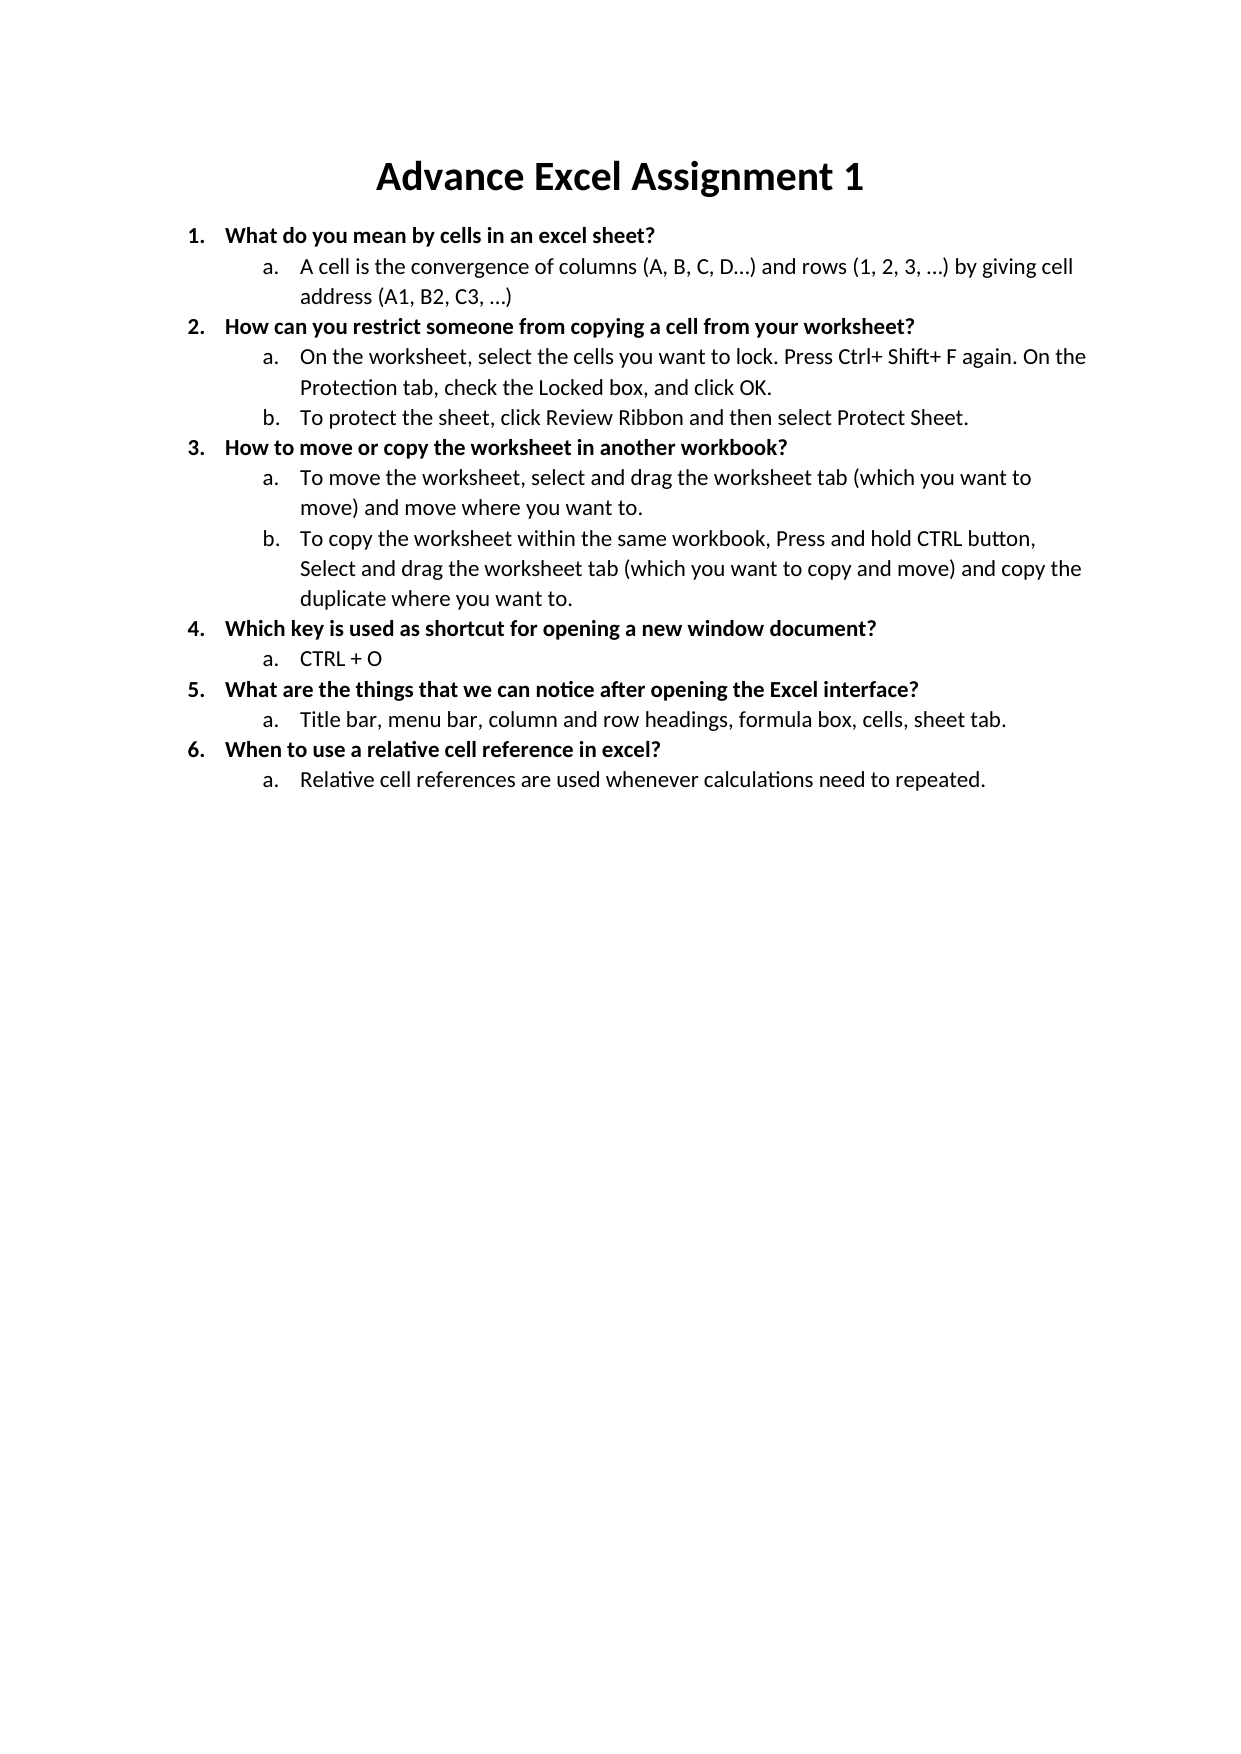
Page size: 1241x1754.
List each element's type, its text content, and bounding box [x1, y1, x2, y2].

list What do you mean by cells in an excel sheet? [187, 222, 1090, 249]
list How can you restrict someone from copying a cell from your worksheet? [187, 312, 1090, 340]
list How to move or copy the worksheet in another workbook? [187, 433, 1090, 461]
list To protect the sheet, click Review Ribbon and then select Protect Sheet. [262, 403, 1090, 431]
text Advance Excel Assignment 1 [150, 150, 1090, 201]
list What are the things that we can notice after opening the Excel interface? [187, 675, 1090, 703]
list CTRL + O [262, 644, 1090, 672]
list To copy the worksheet within the same workbook, Press and hold CTRL button, Select and drag the worksheet tab (which you want to copy and move) and copy the duplicate where you want to. [262, 524, 1090, 612]
list Title bar, menu bar, column and row headings, formula box, cells, sheet tab. [262, 705, 1090, 733]
list When to use a relative cell reference in excel? [187, 735, 1090, 763]
list To move the worksheet, select and drag the worksheet tab (which you want to move) and move where you want to. [262, 463, 1090, 521]
list Relative cell references are used whenever calculations need to repeated. [262, 765, 1090, 793]
list On the worksheet, select the cells you want to lock. Press Ctrl+ Shift+ F again. On the Protection tab, check the Locked box, and click OK. [262, 342, 1090, 401]
list A cell is the convergence of columns (A, B, C, D…) and rows (1, 2, 3, …) by giving cell address (A1, B2, C3, …) [262, 252, 1090, 310]
list Which key is used as shortcut for opening a new window document? [187, 614, 1090, 642]
